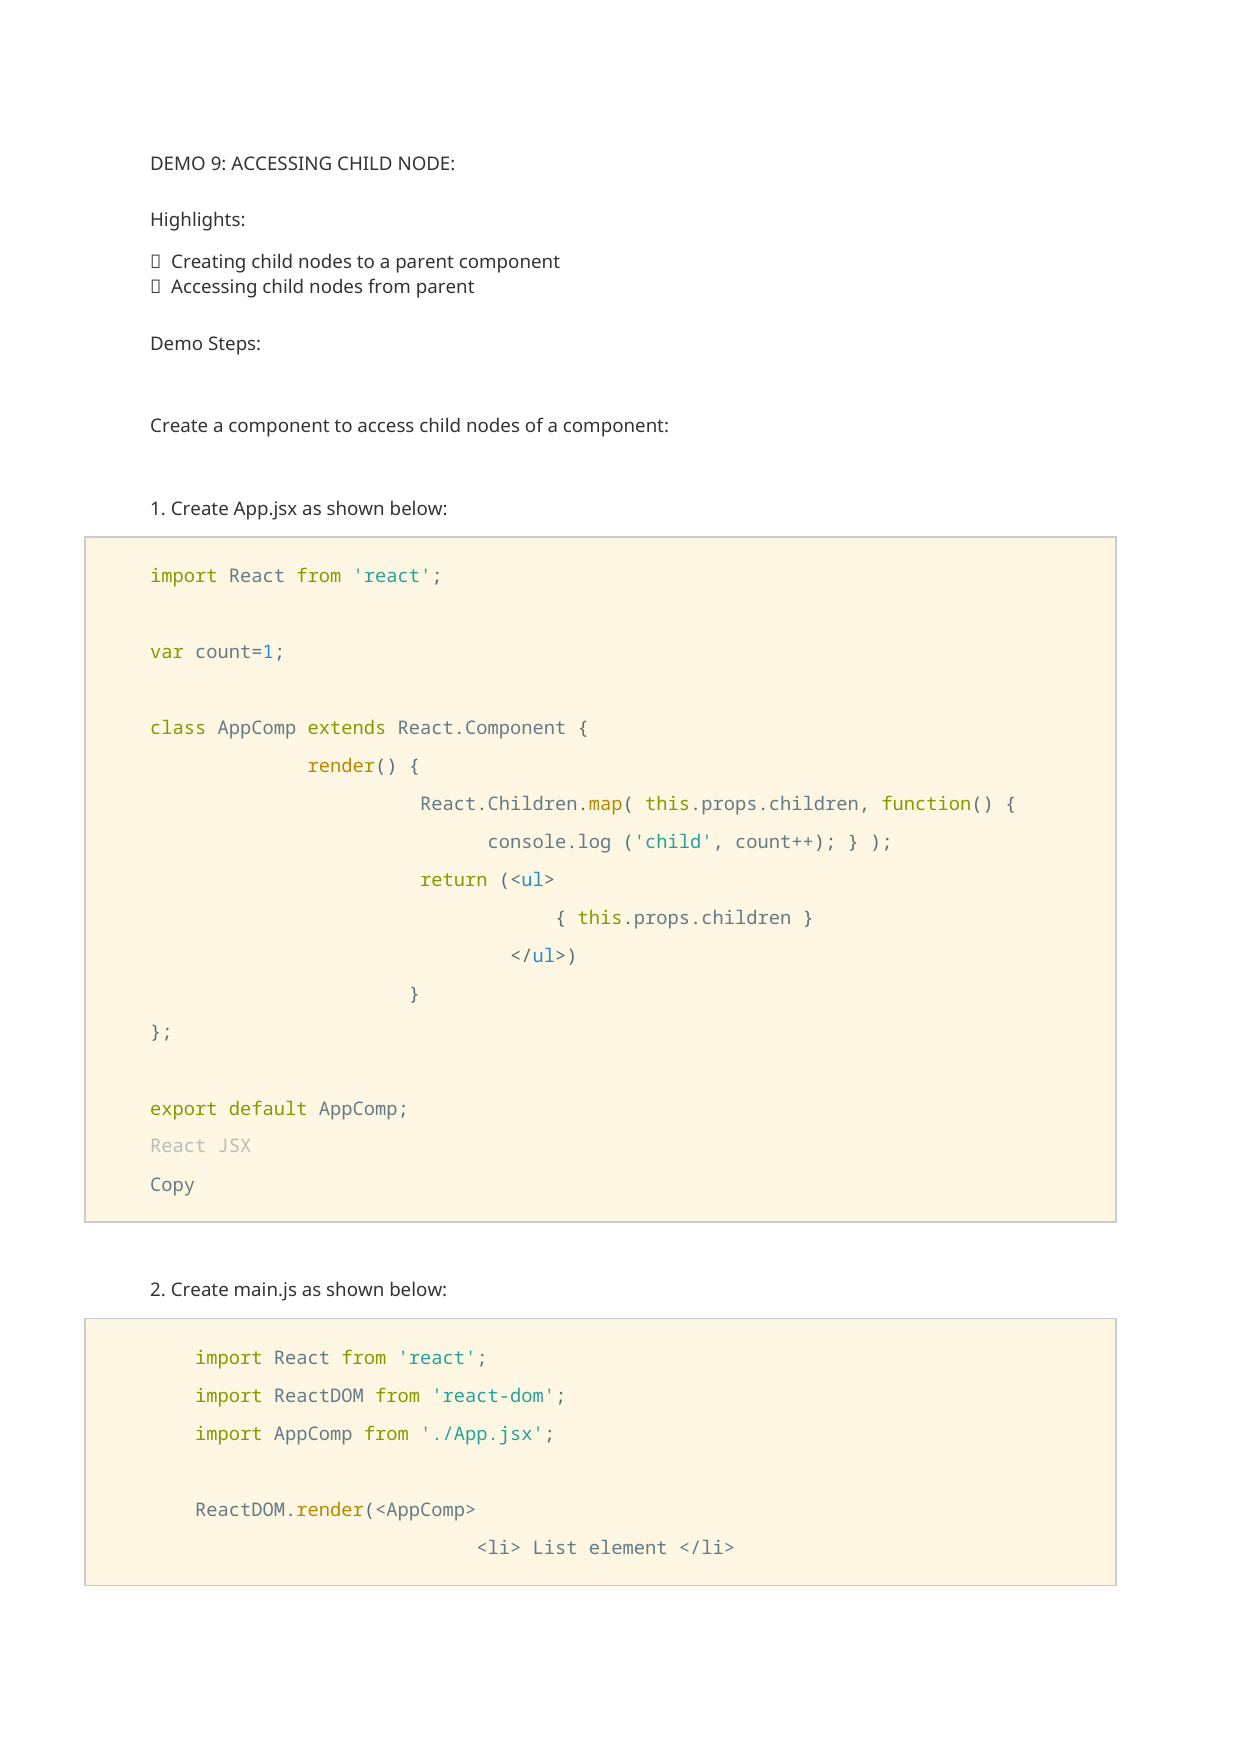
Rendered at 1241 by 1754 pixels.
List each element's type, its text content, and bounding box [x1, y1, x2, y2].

text </ul>) [86, 916, 1115, 954]
text  Creating child nodes to a parent component [150, 248, 1090, 273]
text Create a component to access child nodes of a component: [150, 412, 1090, 438]
text Highlights: [150, 207, 1090, 232]
text React.Children.map( this.props.children, function() { [86, 764, 1115, 802]
text }; [86, 992, 1115, 1030]
text DEMO 9: ACCESSING CHILD NODE: [150, 150, 1090, 176]
text import AppComp from './App.jsx'; [86, 1394, 1115, 1432]
text console.log ('child', count++); } ); [86, 802, 1115, 840]
text class AppComp extends React.Component { [86, 688, 1115, 726]
text <li> List element </li> [86, 1508, 1115, 1585]
text import ReactDOM from 'react-dom'; [86, 1356, 1115, 1394]
text return (<ul> [86, 840, 1115, 878]
text import React from 'react'; [86, 1319, 1115, 1356]
text 2. Create main.js as shown below: [150, 1277, 1090, 1302]
text Copy [86, 1144, 1115, 1221]
text var count=1; [86, 612, 1115, 650]
text export default AppComp; [86, 1068, 1115, 1106]
text ReactDOM.render(<AppComp> [86, 1470, 1115, 1508]
text } [86, 954, 1115, 992]
text React JSX [86, 1106, 1115, 1144]
text 1. Create App.jsx as shown below: [150, 495, 1090, 520]
text Demo Steps: [150, 330, 1090, 356]
text render() { [86, 726, 1115, 764]
text { this.props.children } [86, 878, 1115, 916]
text  Accessing child nodes from parent [150, 273, 1090, 299]
text import React from 'react'; [86, 538, 1115, 574]
